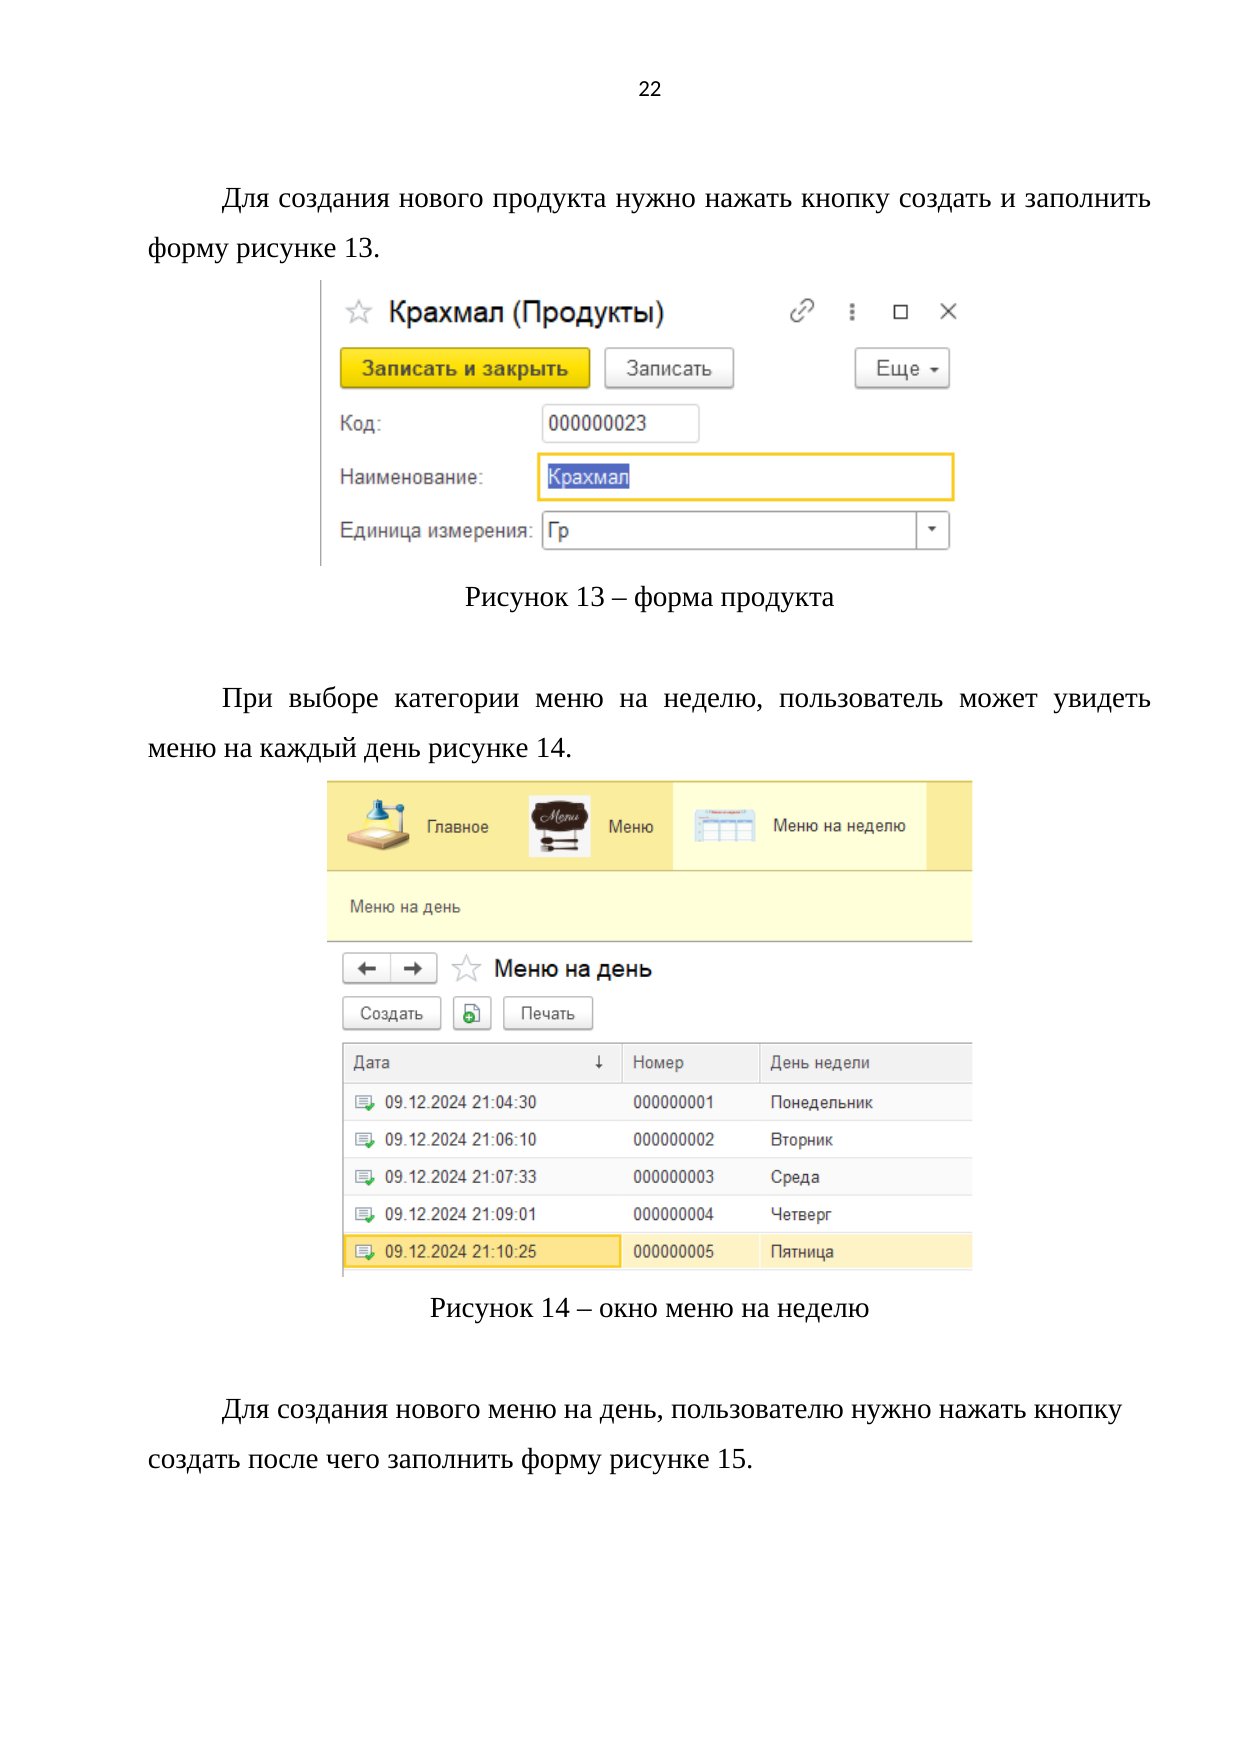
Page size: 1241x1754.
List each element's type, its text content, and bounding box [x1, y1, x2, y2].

text Для создания нового продукта нужно нажать кнопку создать и заполнить форму рисунке 13. [148, 180, 1152, 264]
text Рисунок 13 – форма продукта [148, 579, 1152, 613]
picture [327, 780, 973, 1277]
text Для создания нового меню на день, пользователю нужно нажать кнопку создать после чего заполнить форму рисунке 15. [148, 1391, 1152, 1475]
text При выборе категории меню на неделю, пользователь может увидеть меню на каждый день рисунке 14. [148, 680, 1152, 763]
text Рисунок 14 – окно меню на неделю [148, 1290, 1152, 1324]
picture [320, 280, 980, 566]
